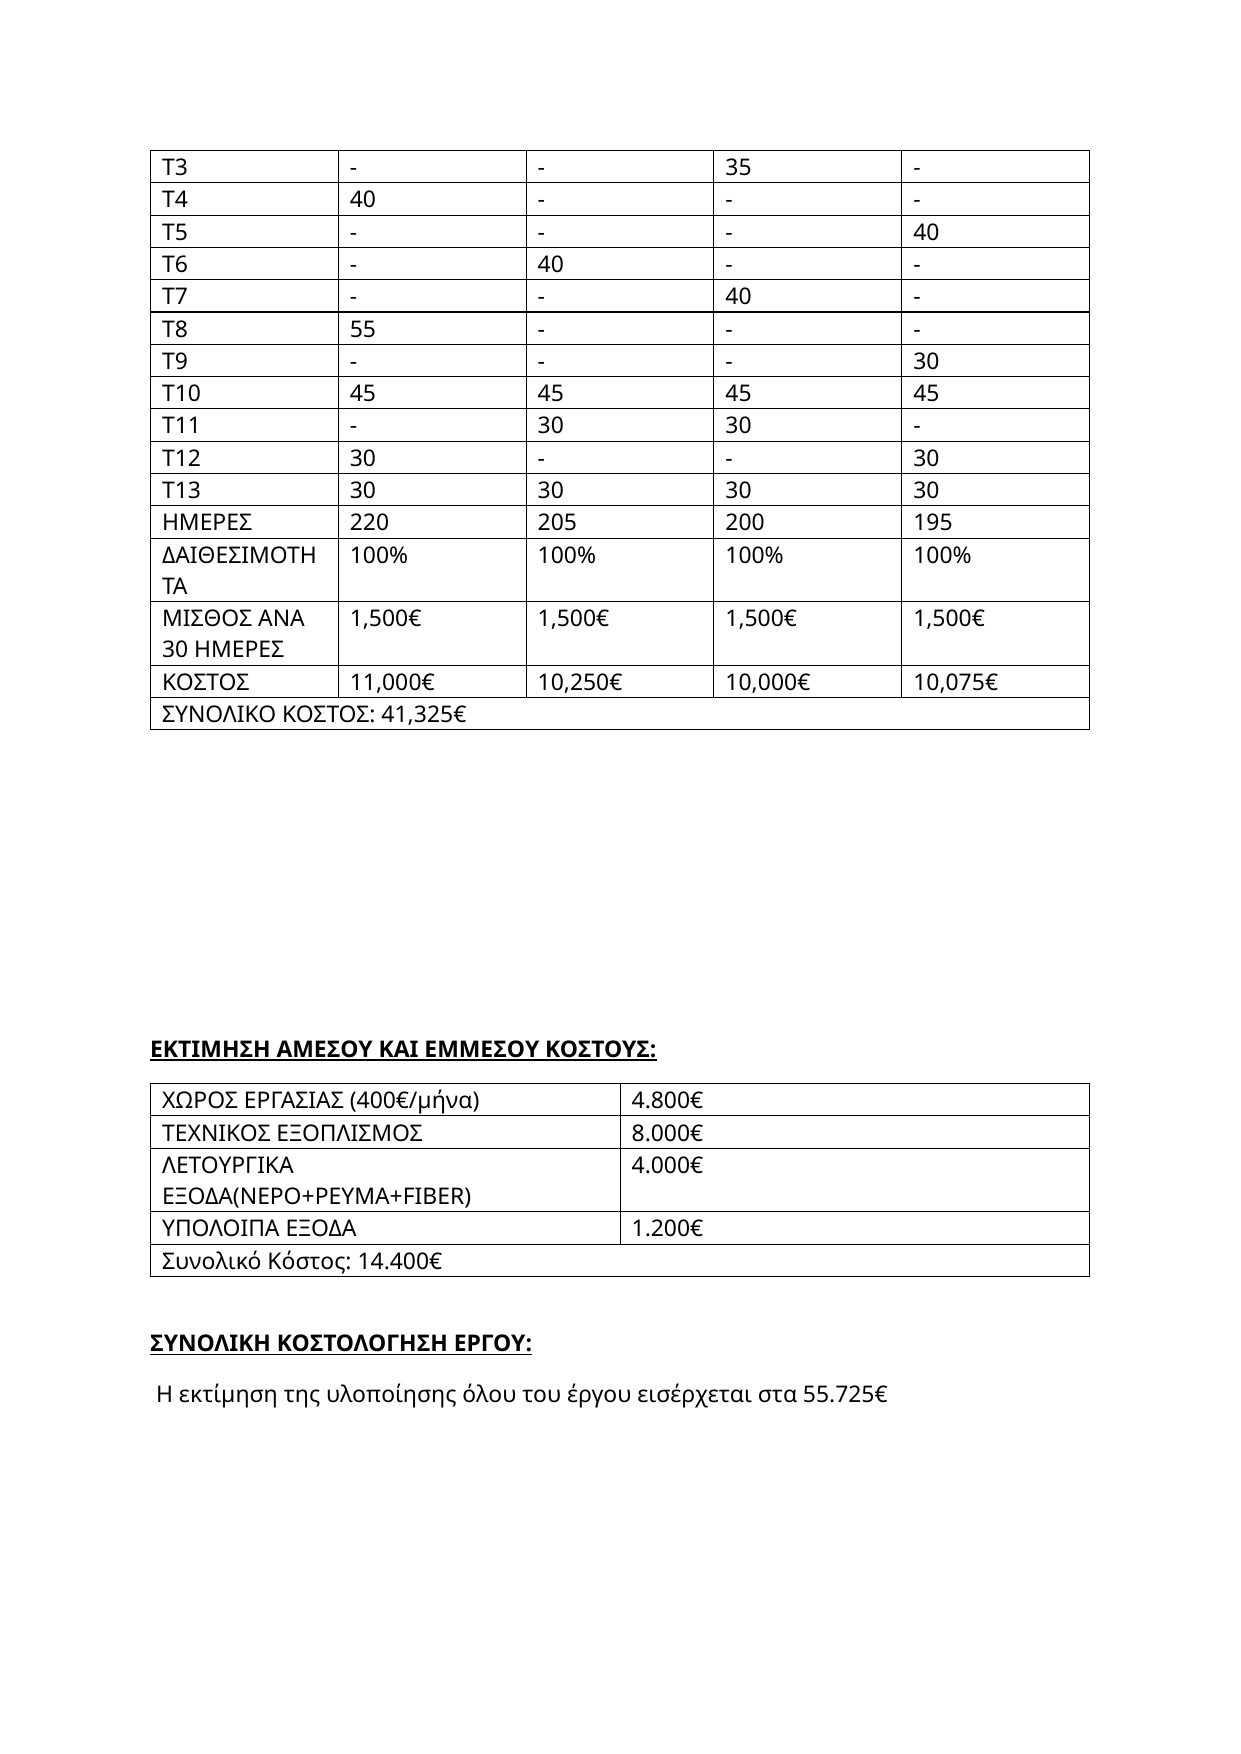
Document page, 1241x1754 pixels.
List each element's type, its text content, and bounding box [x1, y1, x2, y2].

table_cell 100% [527, 539, 713, 601]
table_cell 100% [339, 539, 526, 601]
table_cell 55 [339, 313, 526, 344]
table_cell 30 [902, 474, 1089, 505]
table_header ΧΩΡΟΣ ΕΡΓΑΣΙΑΣ (400€/μήνα) [151, 1084, 620, 1115]
table_cell ΗΜΕΡΕΣ [151, 506, 338, 537]
table_cell - [527, 345, 713, 376]
table_cell - [902, 183, 1089, 214]
table_cell 1,500€ [339, 602, 526, 664]
table_cell 1,500€ [714, 602, 901, 664]
table_cell - [527, 442, 713, 473]
table_cell 11,000€ [339, 666, 526, 697]
table_cell - [339, 248, 526, 279]
table_cell Τ5 [151, 216, 338, 247]
table_cell 30 [527, 474, 713, 505]
table_cell 200 [714, 506, 901, 537]
table_cell 10,075€ [902, 666, 1089, 697]
table_cell 10,250€ [527, 666, 713, 697]
table_cell - [902, 248, 1089, 279]
table_cell 100% [902, 539, 1089, 601]
table_cell Τ4 [151, 183, 338, 214]
table_cell - [527, 280, 713, 311]
table_cell 30 [902, 442, 1089, 473]
table_cell - [714, 345, 901, 376]
table_cell 30 [714, 474, 901, 505]
table_cell 40 [714, 280, 901, 311]
text ΣΥΝΟΛΙΚΗ ΚΟΣΤΟΛΟΓΗΣΗ ΕΡΓΟΥ: [150, 1327, 1090, 1358]
table_cell 30 [714, 409, 901, 441]
table_cell Συνολικό Κόστος: 14.400€ [151, 1245, 1089, 1276]
table_cell - [527, 313, 713, 344]
table_cell 30 [339, 474, 526, 505]
table_cell 1.200€ [621, 1212, 1089, 1243]
table_cell 220 [339, 506, 526, 537]
table_cell 4.000€ [621, 1149, 1089, 1211]
table_cell - [714, 313, 901, 344]
text Η εκτίμηση της υλοποίησης όλου του έργου εισέρχεται στα 55.725€ [150, 1378, 1090, 1409]
table_cell 30 [902, 345, 1089, 376]
table_cell - [902, 313, 1089, 344]
table_cell 8.000€ [621, 1116, 1089, 1148]
table_cell 40 [339, 183, 526, 214]
table_cell 45 [714, 377, 901, 408]
table_cell 205 [527, 506, 713, 537]
table_cell - [714, 248, 901, 279]
table_cell - [339, 345, 526, 376]
table_cell Τ12 [151, 442, 338, 473]
table_cell - [902, 280, 1089, 311]
table_cell - [714, 216, 901, 247]
table_cell - [527, 151, 713, 182]
table_cell 30 [527, 409, 713, 441]
table_cell ΔΑΙΘΕΣΙΜΟΤΗΤΑ [151, 539, 338, 601]
text ΕΚΤΙΜΗΣΗ ΑΜΕΣΟΥ ΚΑΙ ΕΜΜΕΣΟΥ ΚΟΣΤΟΥΣ: [150, 1033, 1090, 1064]
table_cell Τ10 [151, 377, 338, 408]
table_cell Τ9 [151, 345, 338, 376]
table_cell 45 [902, 377, 1089, 408]
table_cell ΚΟΣΤΟΣ [151, 666, 338, 697]
table_cell 45 [339, 377, 526, 408]
table_header 4.800€ [621, 1084, 1089, 1115]
table_cell 1,500€ [902, 602, 1089, 664]
table_cell Τ11 [151, 409, 338, 441]
table_cell 40 [902, 216, 1089, 247]
table_cell - [902, 151, 1089, 182]
table_cell - [527, 183, 713, 214]
table_cell 45 [527, 377, 713, 408]
table_cell - [339, 216, 526, 247]
table_cell ΜΙΣΘΟΣ ΑΝΑ 30 ΗΜΕΡΕΣ [151, 602, 338, 664]
table_cell ΛΕΤΟΥΡΓΙΚΑ ΕΞΟΔΑ(ΝΕΡΟ+ΡΕΥΜΑ+FIBER) [151, 1149, 620, 1211]
table_cell Τ7 [151, 280, 338, 311]
table_cell Τ8 [151, 313, 338, 344]
table_cell - [714, 183, 901, 214]
table_cell - [339, 151, 526, 182]
table_cell Τ3 [151, 151, 338, 182]
table_cell 1,500€ [527, 602, 713, 664]
table_cell - [339, 280, 526, 311]
table_cell - [902, 409, 1089, 441]
table_cell Τ13 [151, 474, 338, 505]
table_cell - [339, 409, 526, 441]
table_cell 30 [339, 442, 526, 473]
table_cell 35 [714, 151, 901, 182]
table_cell - [714, 442, 901, 473]
table_cell ΤΕΧΝΙΚΟΣ ΕΞΟΠΛΙΣΜΟΣ [151, 1116, 620, 1148]
table_cell - [527, 216, 713, 247]
table_cell 40 [527, 248, 713, 279]
table_cell 100% [714, 539, 901, 601]
table_cell ΣΥΝΟΛΙΚΟ ΚΟΣΤΟΣ: 41,325€ [151, 698, 1089, 729]
table_cell 10,000€ [714, 666, 901, 697]
table_cell Τ6 [151, 248, 338, 279]
table_cell 195 [902, 506, 1089, 537]
table_cell ΥΠΟΛΟΙΠΑ ΕΞΟΔΑ [151, 1212, 620, 1243]
